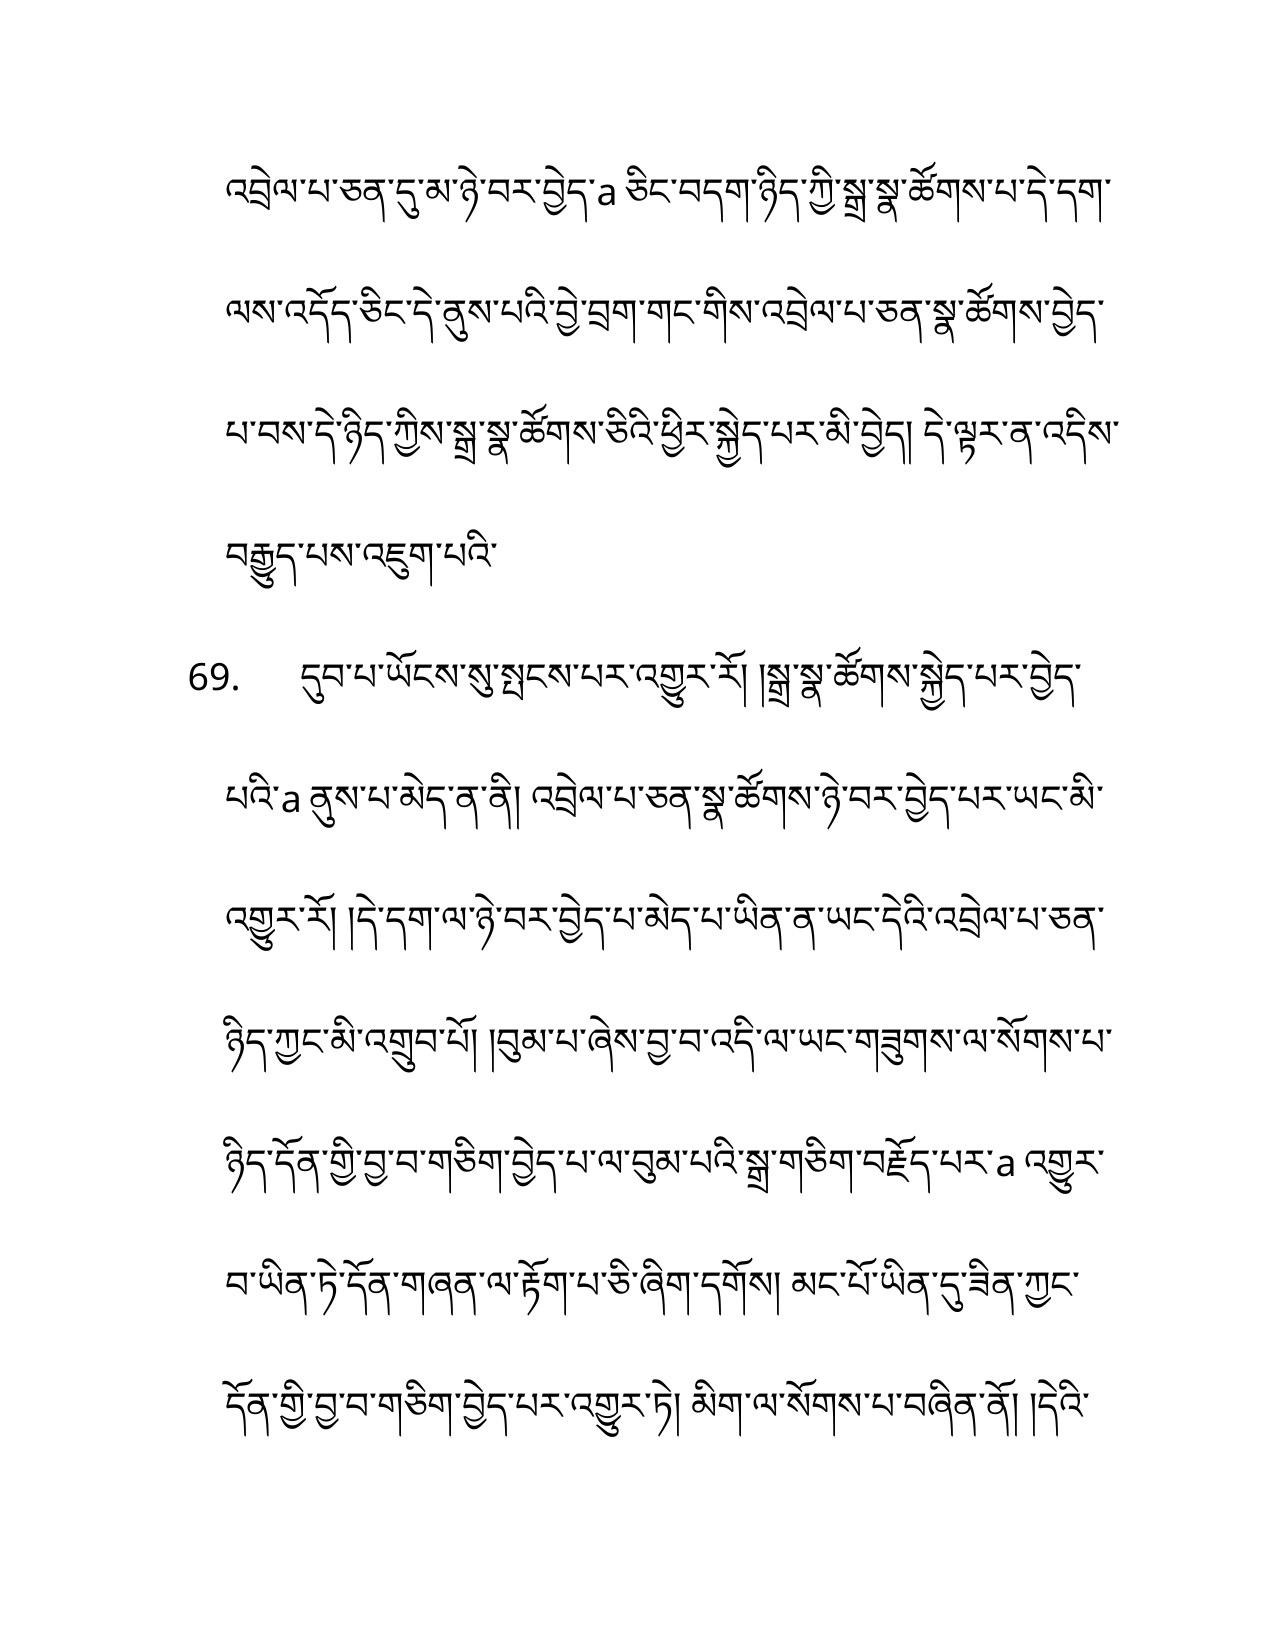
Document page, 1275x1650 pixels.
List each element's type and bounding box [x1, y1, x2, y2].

list [187, 636, 1125, 1470]
list [187, 150, 1125, 620]
